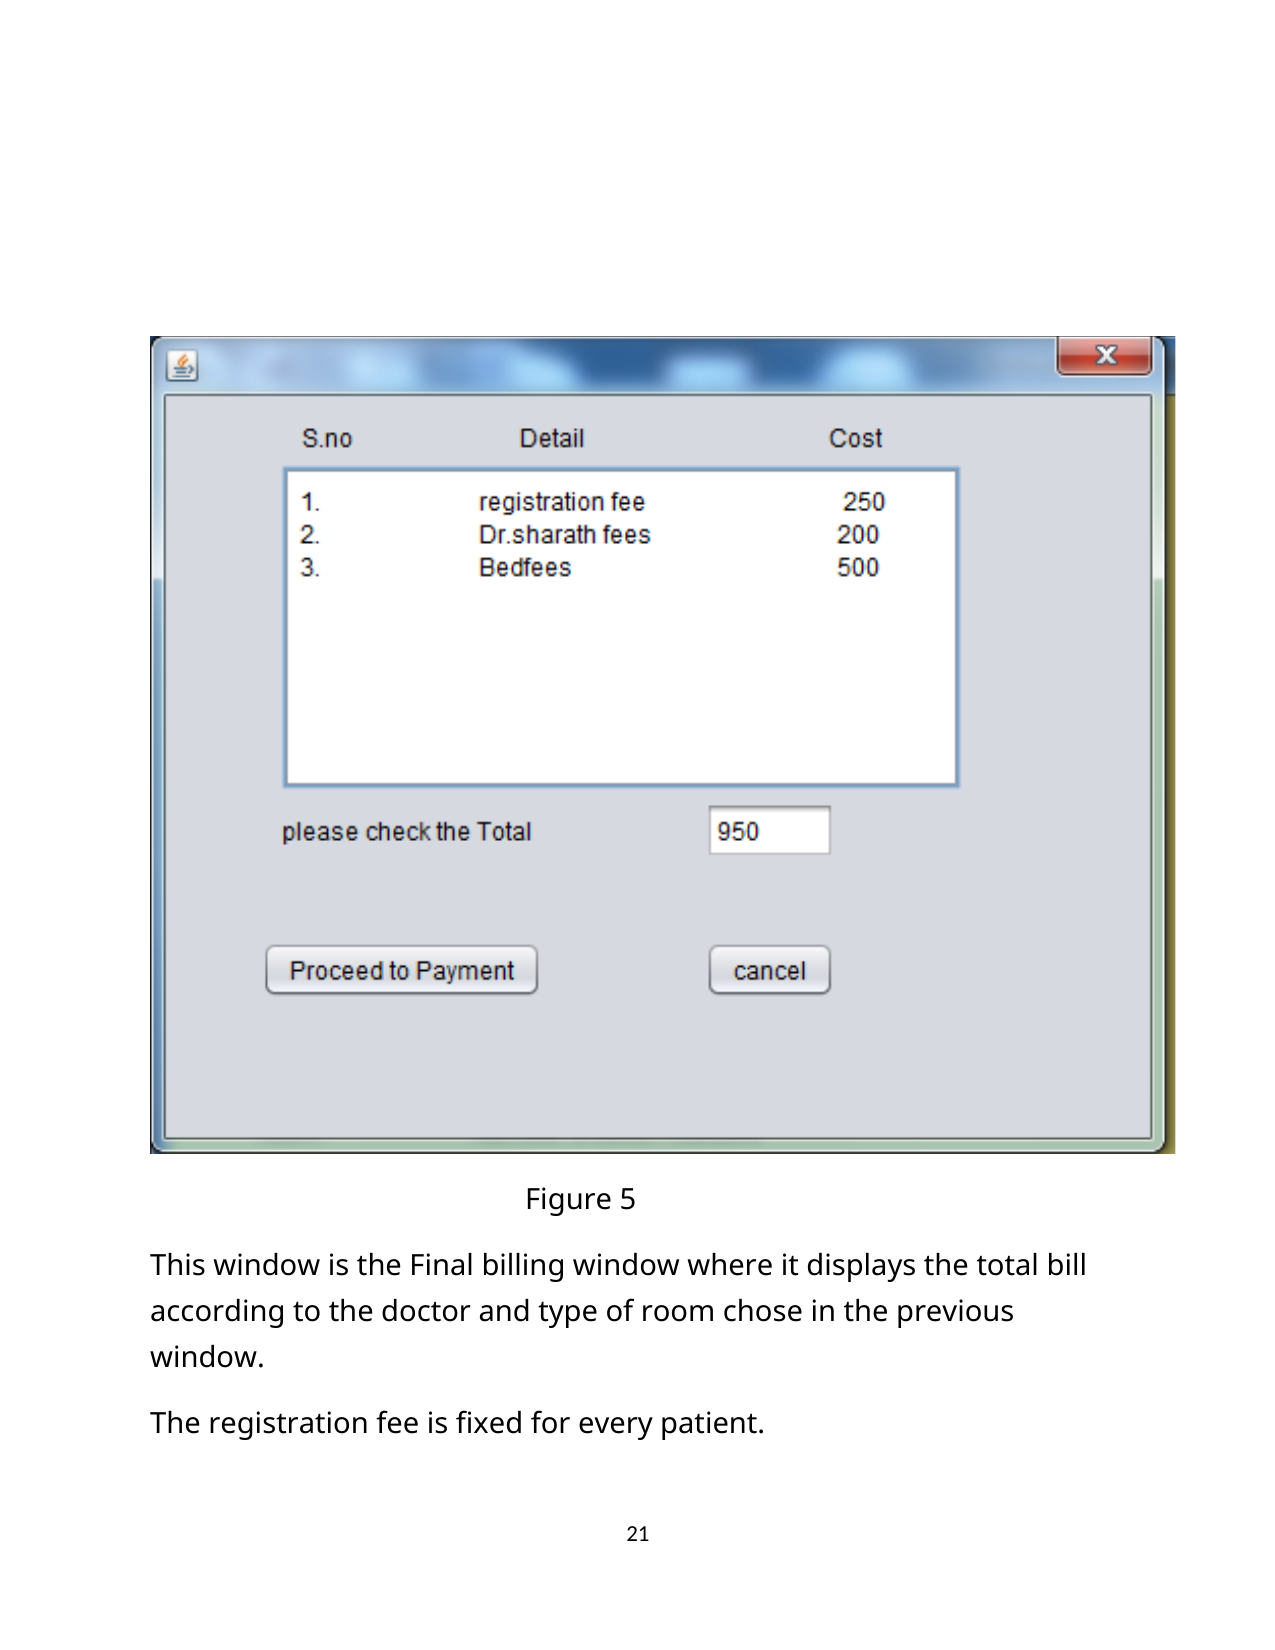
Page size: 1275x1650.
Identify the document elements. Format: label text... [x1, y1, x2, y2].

text This window is the Final billing window where it displays the total bill according to the doctor and type of room chose in the previous window. [150, 1245, 1125, 1376]
picture [150, 336, 1176, 1154]
text The registration fee is fixed for every patient. [150, 1402, 1125, 1442]
text Figure 5 [150, 1178, 1125, 1218]
